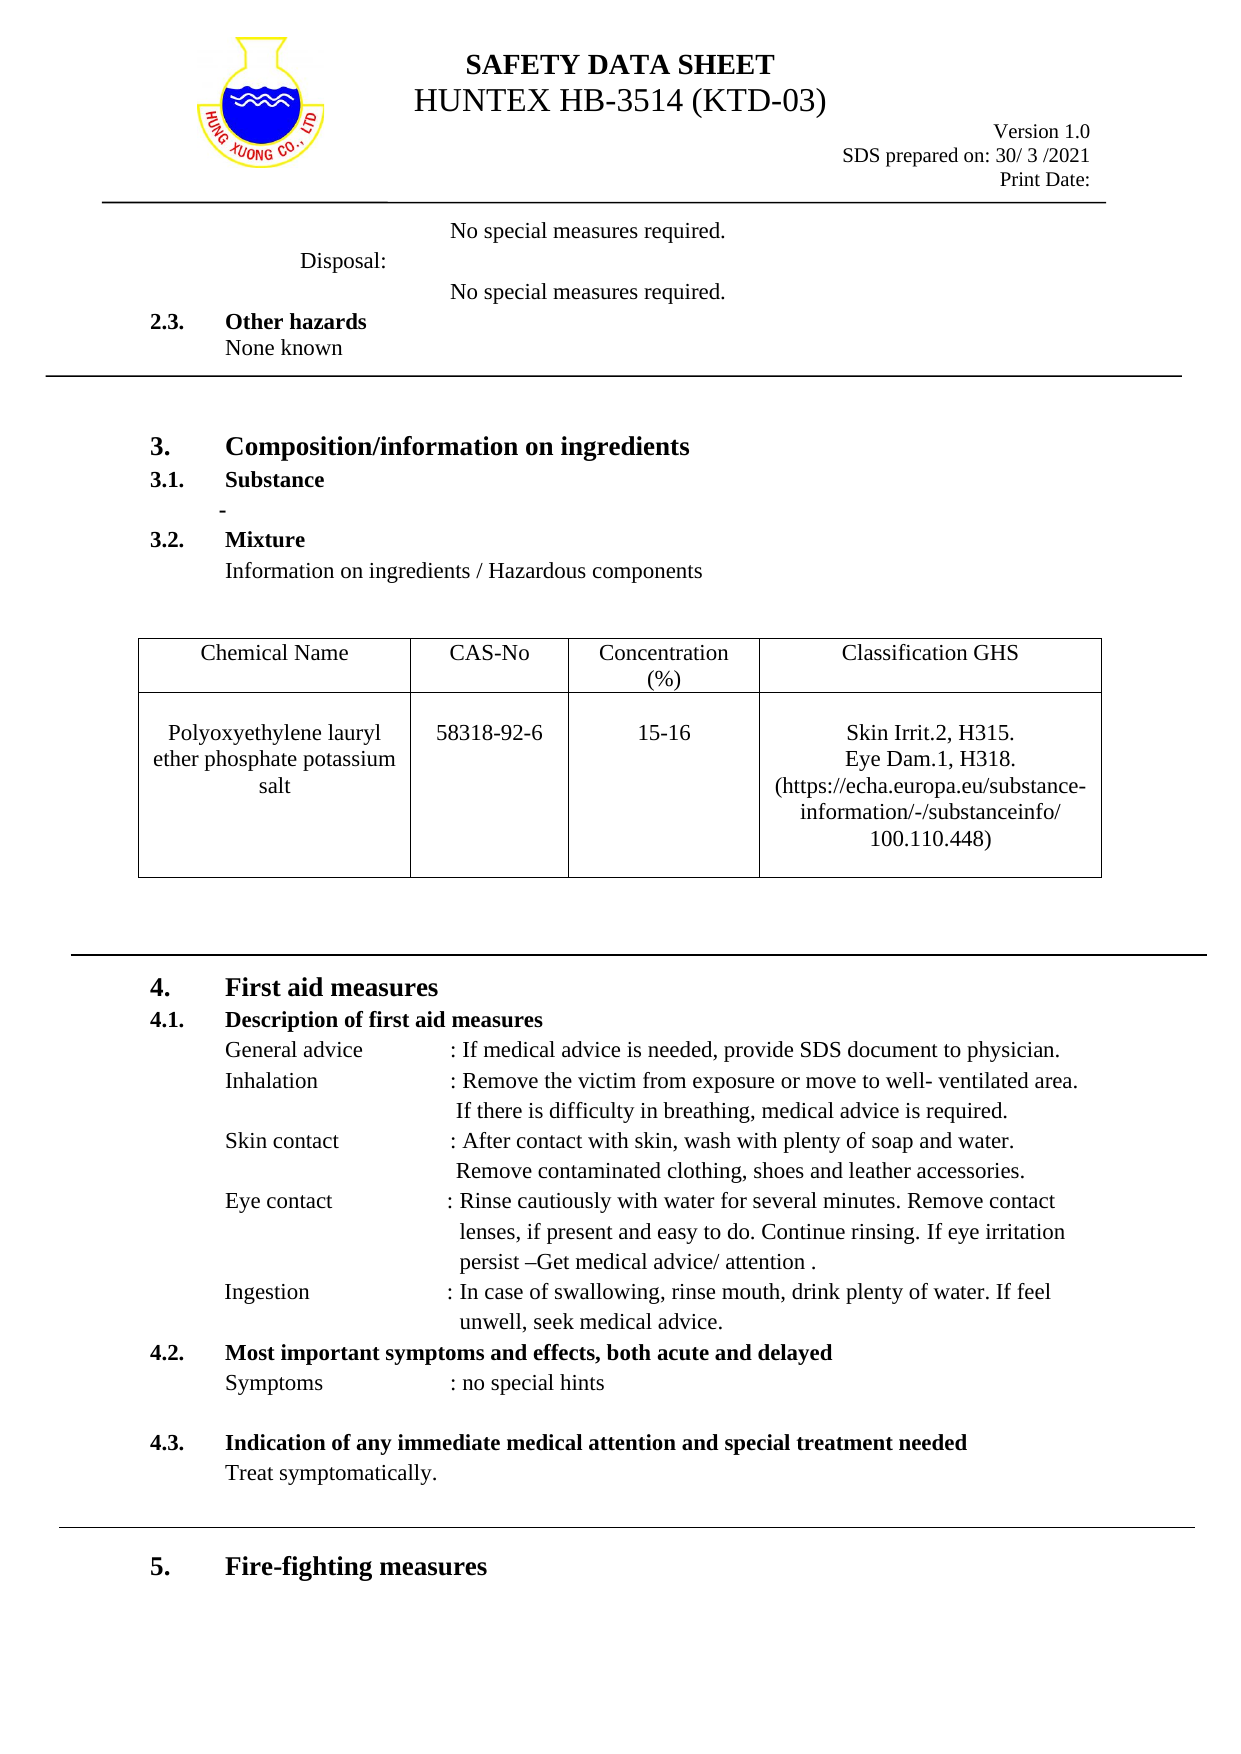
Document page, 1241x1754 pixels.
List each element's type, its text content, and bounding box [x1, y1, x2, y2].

text 3. Composition/information on ingredients [150, 430, 1090, 462]
table_cell 58318-92-6 [411, 693, 568, 877]
text If there is difficulty in breathing, medical advice is required. [175, 1097, 1090, 1123]
table_cell 15-16 [569, 693, 759, 877]
text Inhalation : Remove the victim from exposure or move to well- ventilated area. [150, 1067, 1090, 1093]
text No special measures required. [375, 217, 1090, 244]
table_header CAS-No [411, 639, 568, 692]
table_cell Skin Irrit.2, H315. Eye Dam.1, H318. (https://echa.europa.eu/substance-information/-/substanceinfo/100.110.448) [760, 693, 1101, 877]
text 4.3. Indication of any immediate medical attention and special treatment needed [150, 1429, 1090, 1456]
table_header Chemical Name [139, 639, 410, 692]
table_header Classification GHS [760, 639, 1101, 692]
text 5. Fire-fighting measures [150, 1550, 1090, 1581]
text Skin contact : After contact with skin, wash with plenty of soap and water. [150, 1127, 1090, 1153]
text 4.1. Description of first aid measures [150, 1006, 1090, 1033]
picture [197, 37, 325, 168]
text Information on ingredients / Hazardous components [150, 557, 1090, 583]
text Remove contaminated clothing, shoes and leather accessories. [150, 1157, 1090, 1184]
text Disposal: [300, 247, 1090, 274]
table_cell Polyoxyethylene lauryl ether phosphate potassium salt [139, 693, 410, 877]
text 4. First aid measures [150, 971, 1090, 1002]
text Treat symptomatically. [150, 1459, 1090, 1486]
text 3.1. Substance [150, 466, 1090, 492]
text General advice : If medical advice is needed, provide SDS document to physician. [150, 1037, 1090, 1063]
text Ingestion : In case of swallowing, rinse mouth, drink plenty of water. If feel unwell, seek medical advice. [150, 1278, 1090, 1335]
table_header Concentration (%) [569, 639, 759, 692]
text 4.2. Most important symptoms and effects, both acute and delayed [150, 1339, 1090, 1365]
text - [150, 496, 1090, 523]
text Symptoms : no special hints [150, 1369, 1090, 1395]
text Eye contact : Rinse cautiously with water for several minutes. Remove contact lenses, if present and easy to do. Continue rinsing. If eye irritation persist –Get medical advice/ attention . [225, 1188, 1090, 1274]
text None known [150, 334, 1090, 361]
text No special measures required. [375, 278, 1090, 304]
text 2.3. Other hazards [150, 308, 1090, 334]
text 3.2. Mixture [150, 527, 1090, 553]
